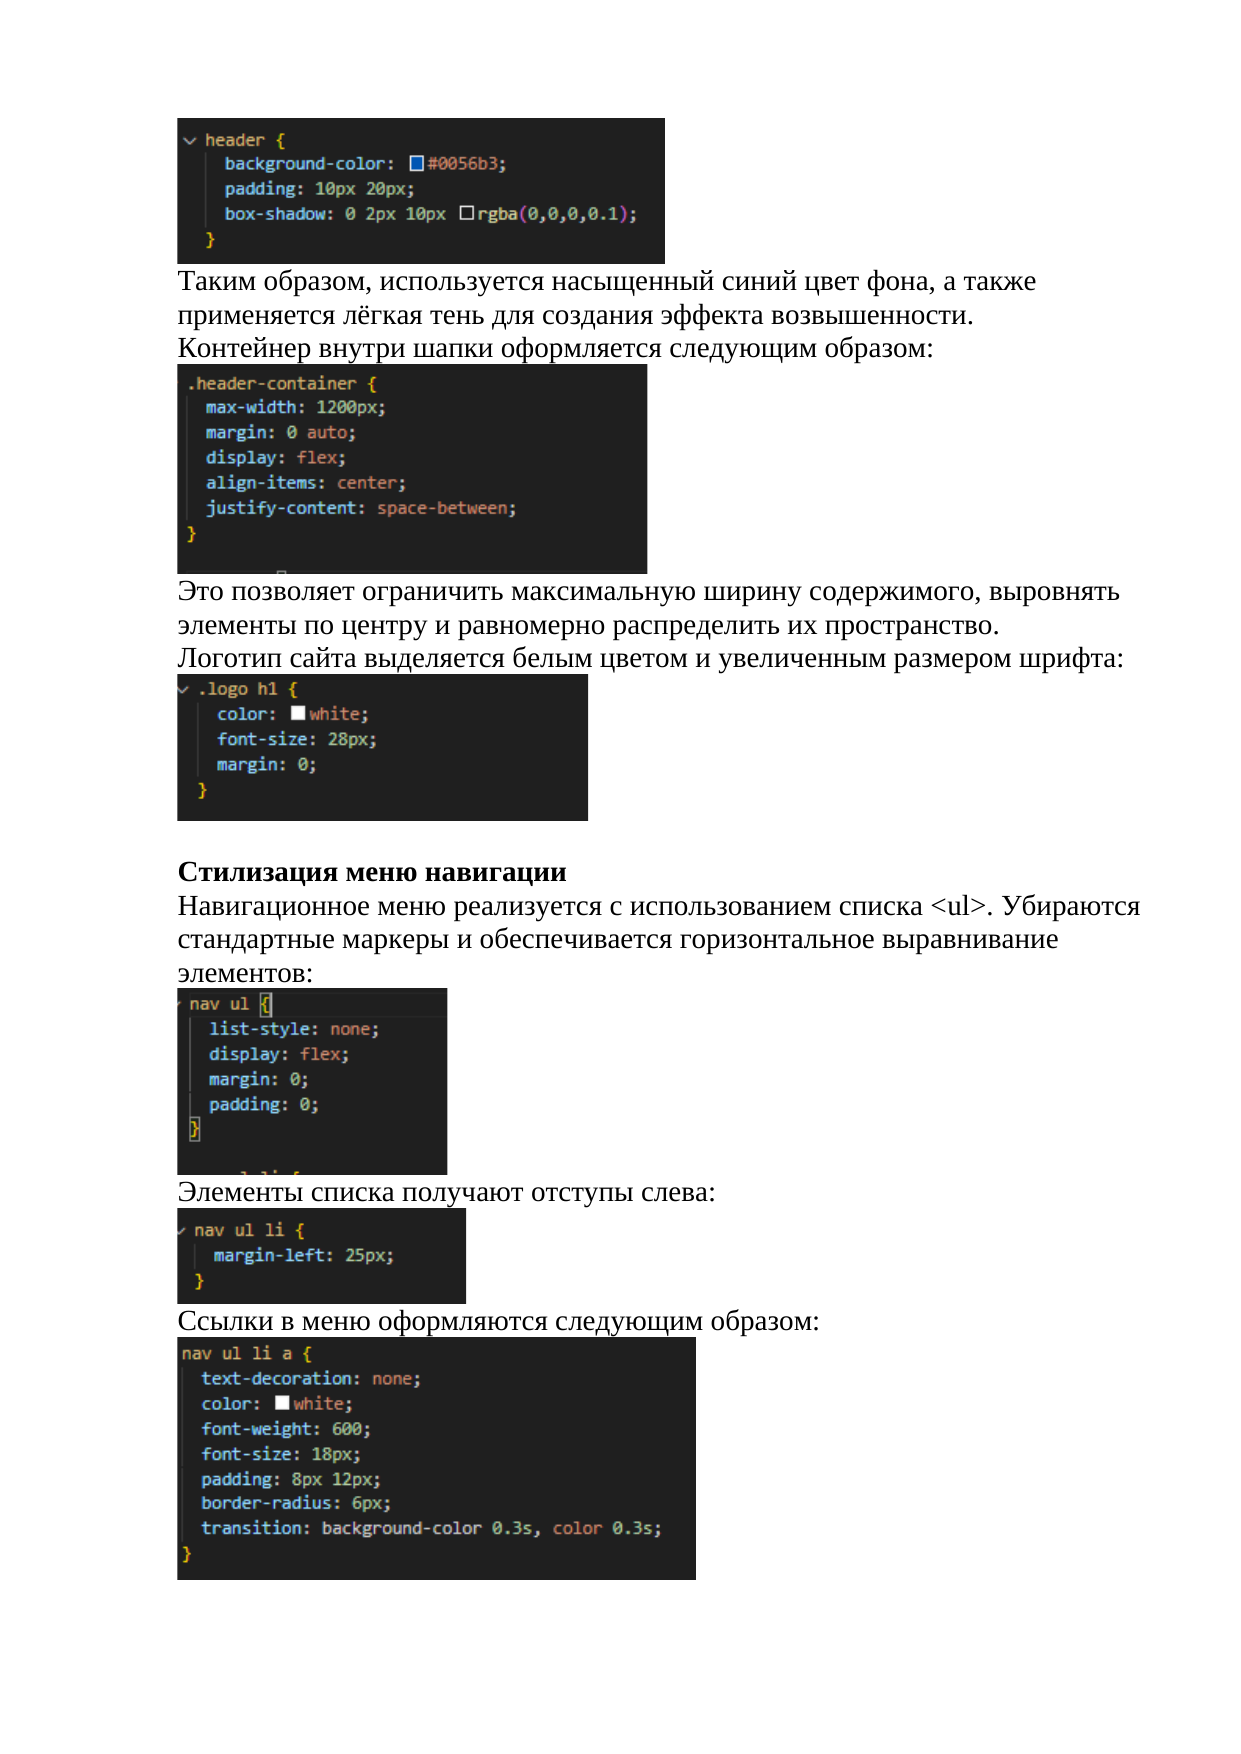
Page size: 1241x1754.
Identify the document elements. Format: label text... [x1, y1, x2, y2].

picture [177, 988, 448, 1175]
picture [177, 364, 648, 574]
picture [177, 118, 665, 264]
picture [177, 1337, 696, 1580]
text Навигационное меню реализуется с использованием списка <ul>. Убираются стандартные маркеры и обеспечивается горизонтальное выравнивание элементов: [177, 888, 1152, 989]
text Элементы списка получают отступы слева: [177, 1174, 1152, 1208]
text Ссылки в меню оформляются следующим образом: [177, 1303, 1152, 1337]
text Контейнер внутри шапки оформляется следующим образом: [177, 331, 1152, 364]
text Логотип сайта выделяется белым цветом и увеличенным размером шрифта: [177, 641, 1152, 674]
picture [177, 674, 589, 821]
text Таким образом, используется насыщенный синий цвет фона, а также применяется лёгкая тень для создания эффекта возвышенности. [177, 263, 1152, 331]
text Стилизация меню навигации [177, 854, 1152, 888]
text Это позволяет ограничить максимальную ширину содержимого, выровнять элементы по центру и равномерно распределить их пространство. [177, 573, 1152, 641]
picture [177, 1208, 467, 1304]
